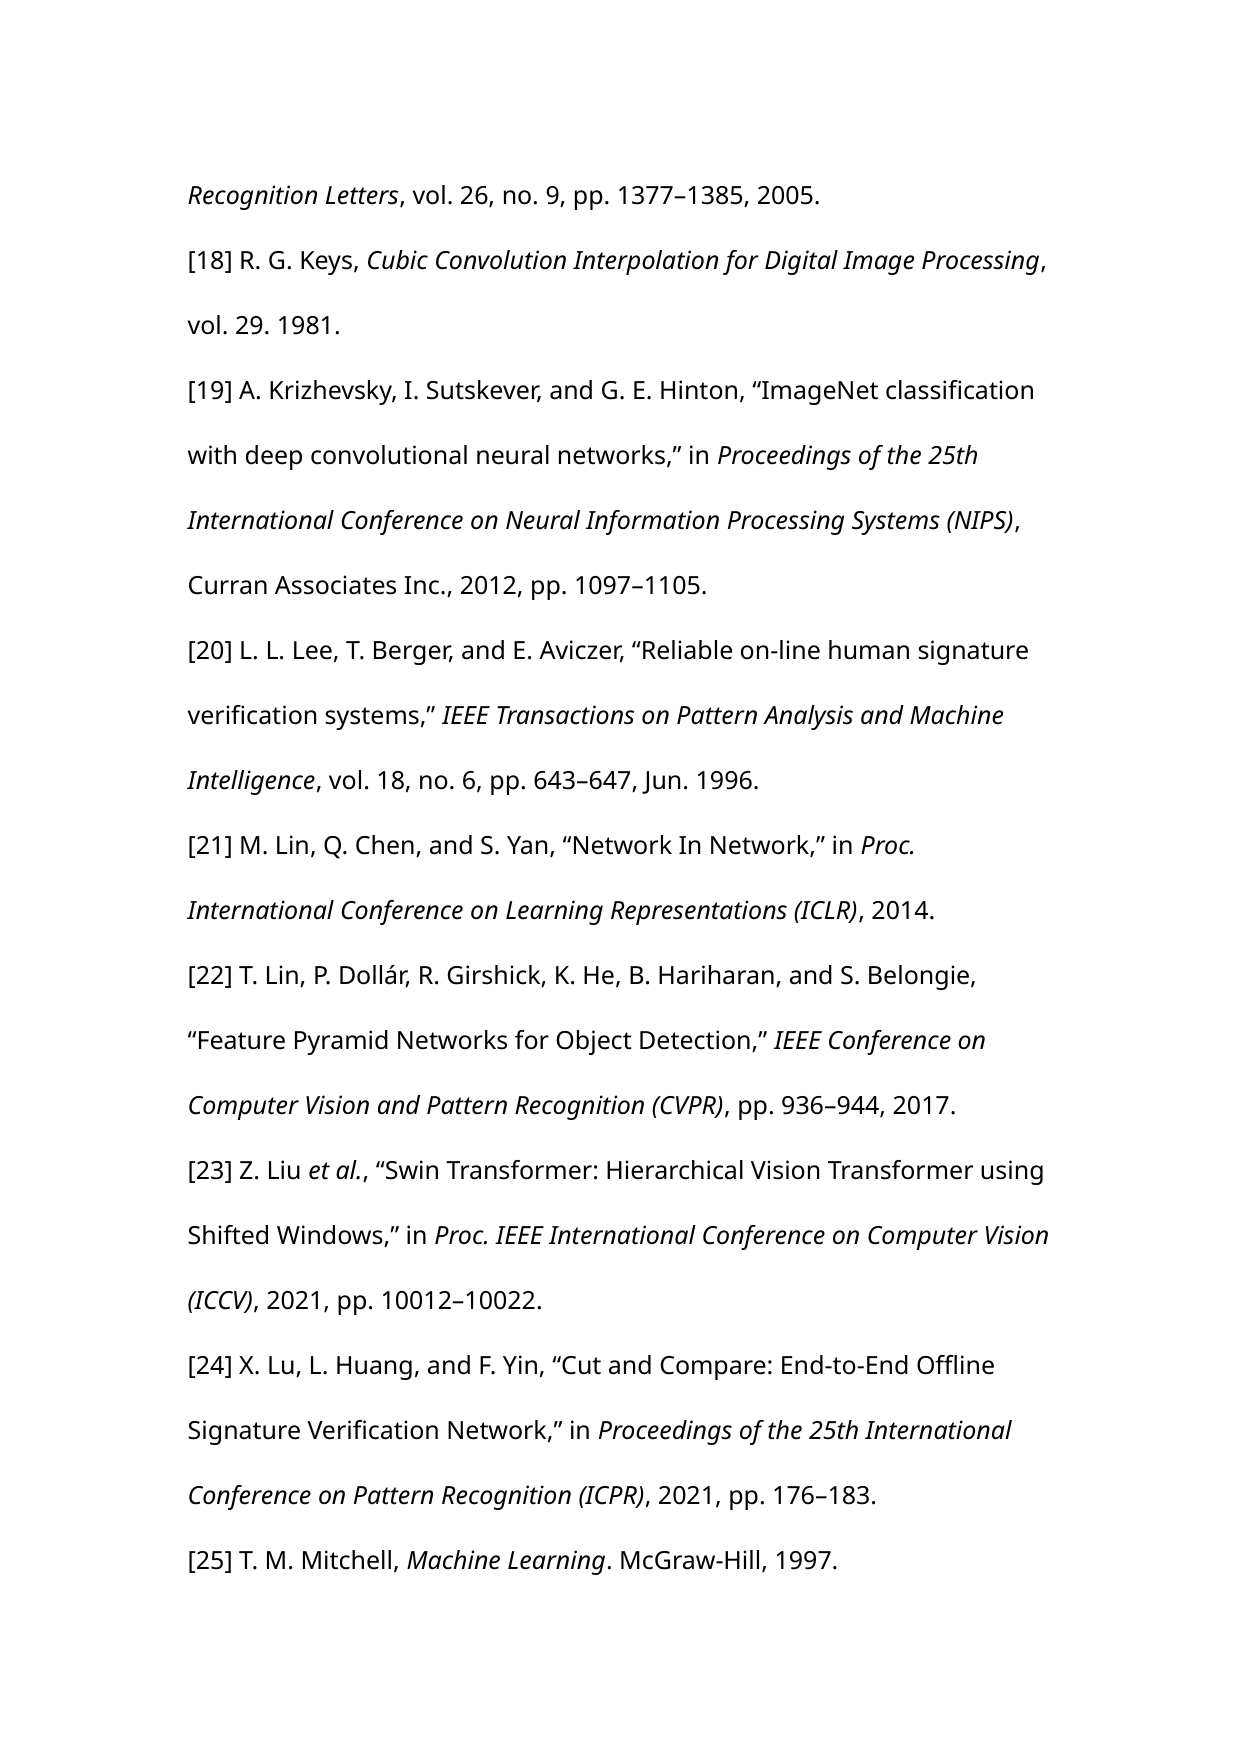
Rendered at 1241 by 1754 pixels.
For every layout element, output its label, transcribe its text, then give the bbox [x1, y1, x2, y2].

text [19] A. Krizhevsky, I. Sutskever, and G. E. Hinton, “ImageNet classification with deep convolutional neural networks,” in Proceedings of the 25th International Conference on Neural Information Processing Systems (NIPS), Curran Associates Inc., 2012, pp. 1097–1105. [187, 357, 1053, 617]
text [187, 162, 1053, 227]
text [23] Z. Liu et al., “Swin Transformer: Hierarchical Vision Transformer using Shifted Windows,” in Proc. IEEE International Conference on Computer Vision (ICCV), 2021, pp. 10012–10022. [187, 1137, 1053, 1332]
text [22] T. Lin, P. Dollár, R. Girshick, K. He, B. Hariharan, and S. Belongie, “Feature Pyramid Networks for Object Detection,” IEEE Conference on Computer Vision and Pattern Recognition (CVPR), pp. 936–944, 2017. [187, 942, 1053, 1137]
text [25] T. M. Mitchell, Machine Learning. McGraw-Hill, 1997. [187, 1527, 1053, 1592]
text [21] M. Lin, Q. Chen, and S. Yan, “Network In Network,” in Proc. International Conference on Learning Representations (ICLR), 2014. [187, 812, 1053, 942]
text [24] X. Lu, L. Huang, and F. Yin, “Cut and Compare: End-to-End Offline Signature Verification Network,” in Proceedings of the 25th International Conference on Pattern Recognition (ICPR), 2021, pp. 176–183. [187, 1332, 1053, 1527]
text [18] R. G. Keys, Cubic Convolution Interpolation for Digital Image Processing, vol. 29. 1981. [187, 227, 1053, 357]
text [20] L. L. Lee, T. Berger, and E. Aviczer, “Reliable on-line human signature verification systems,” IEEE Transactions on Pattern Analysis and Machine Intelligence, vol. 18, no. 6, pp. 643–647, Jun. 1996. [187, 617, 1053, 812]
